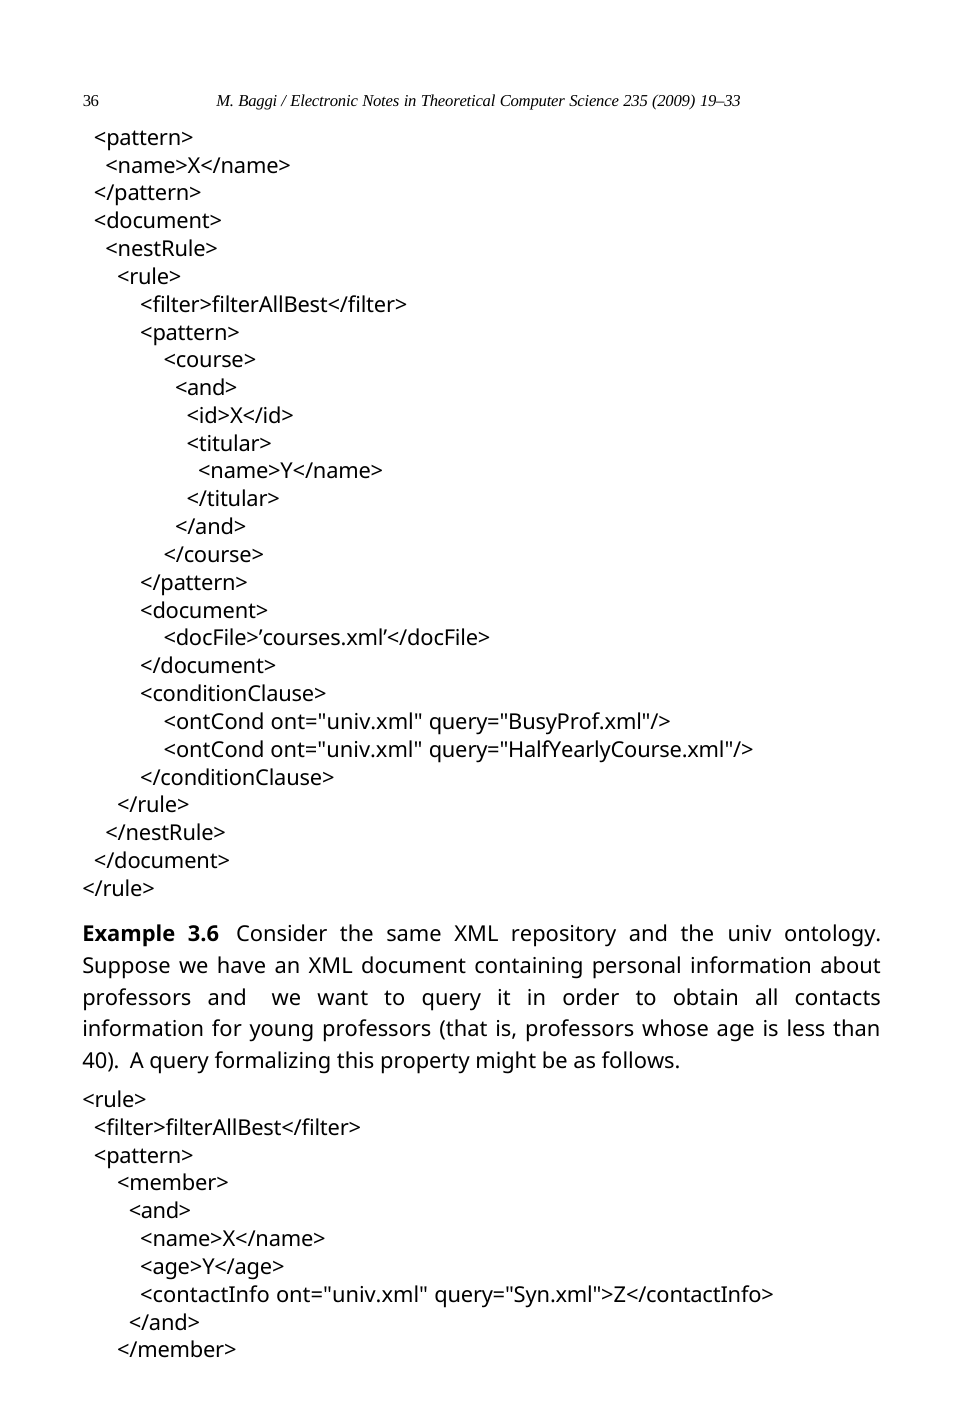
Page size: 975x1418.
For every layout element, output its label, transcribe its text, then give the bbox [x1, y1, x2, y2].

text </member> [117, 1336, 908, 1363]
text <ontCond ont="univ.xml" query="BusyProf.xml"/> [163, 707, 908, 735]
text <rule> [117, 262, 908, 290]
text </and> [128, 1308, 908, 1336]
text <rule> [82, 1084, 908, 1113]
text <course> [163, 346, 908, 373]
text </document> [140, 651, 908, 679]
text <filter>filterAllBest</filter> [94, 1113, 908, 1141]
text <name>X</name> [105, 151, 908, 179]
text <pattern> [94, 1141, 908, 1169]
text <name>Y</name> [198, 457, 908, 484]
text </conditionClause> [140, 763, 908, 791]
text <document> [94, 206, 908, 234]
text </titular> [186, 484, 908, 512]
text <docFile>’courses.xml’</docFile> [163, 624, 908, 651]
text </and> [175, 512, 908, 540]
text <titular> [186, 429, 908, 457]
text </rule> [82, 874, 908, 902]
text </document> [94, 846, 908, 874]
text <conditionClause> [140, 679, 908, 707]
text Example 3.6 Consider the same XML repository and the univ ontology. Suppose we have an XML document containing personal information about professors and we want to query it in order to obtain all contacts information for young professors (that is, professors whose age is less than 40). A query formalizing this property might be as follows. [82, 918, 881, 1074]
text <name>X</name> [140, 1224, 908, 1252]
text <contactInfo ont="univ.xml" query="Syn.xml">Z</contactInfo> [140, 1280, 908, 1308]
text <filter>filterAllBest</filter> [140, 290, 908, 318]
text <member> [117, 1169, 908, 1196]
text </pattern> [140, 568, 908, 596]
text <and> [175, 373, 908, 401]
text <nestRule> [105, 234, 908, 262]
text <age>Y</age> [140, 1252, 908, 1280]
text <document> [140, 596, 908, 624]
text <and> [128, 1196, 908, 1224]
text </rule> [117, 791, 908, 818]
text </pattern> [94, 179, 908, 206]
text </nestRule> [105, 818, 908, 846]
text <ontCond ont="univ.xml" query="HalfYearlyCourse.xml"/> [163, 735, 908, 763]
text </course> [163, 540, 908, 568]
text <id>X</id> [186, 401, 908, 429]
text <pattern> [94, 122, 908, 151]
text <pattern> [140, 318, 908, 346]
